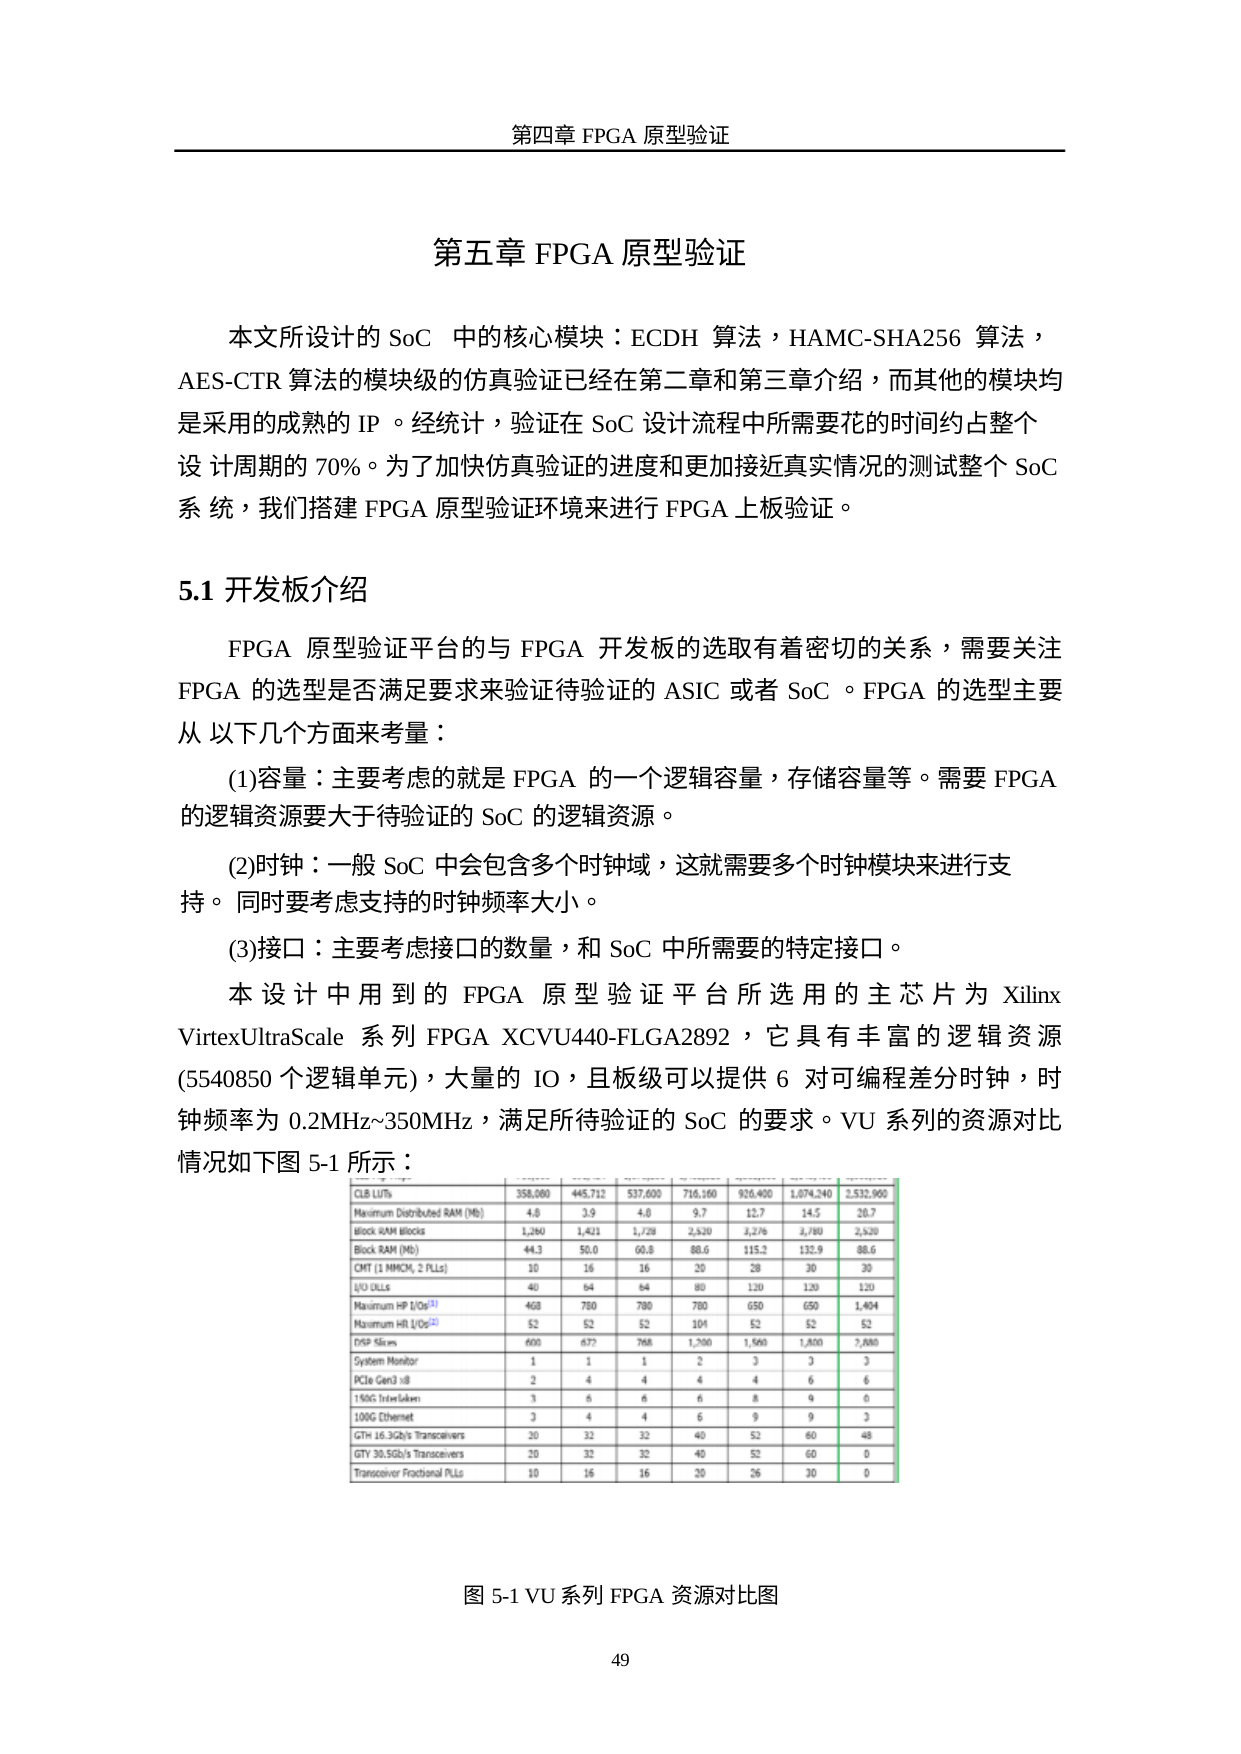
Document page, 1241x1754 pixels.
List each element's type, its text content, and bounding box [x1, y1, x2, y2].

picture [174, 148, 1067, 152]
text 49 [611, 1653, 1066, 1669]
text 第五章 FPGA 原型验证 [433, 233, 1066, 272]
text FPGA 原型验证平台的与 FPGA 开发板的选取有着密切的关系，需要关注 FPGA 的选型是否满足要求来验证待验证的 ASIC 或者 SoC 。FPGA 的选型主要从 以下几个方面来考量： [178, 631, 1063, 749]
picture [347, 1178, 904, 1483]
text (3)接口：主要考虑接口的数量，和 SoC 中所需要的特定接口。 [228, 934, 1066, 964]
text 图 5-1 VU 系列 FPGA 资源对比图 [464, 1582, 1066, 1609]
text 本文所设计的 SoC 中的核心模块：ECDH 算法，HAMC-SHA256 算法， AES-CTR 算法的模块级的仿真验证已经在第二章和第三章介绍，而其他的模块均 是采用的成熟的 IP 。经统计，验证在 SoC 设计流程中所需要花的时间约占整个设 计周期的 70%。为了加快仿真验证的进度和更加接近真实情况的测试整个 SoC 系 统，我们搭建 FPGA 原型验证环境来进行 FPGA 上板验证。 [177, 319, 1063, 525]
text 5.1 开发板介绍 [178, 572, 1066, 608]
text (2)时钟：一般 SoC 中会包含多个时钟域，这就需要多个时钟模块来进行支持。 同时要考虑支持的时钟频率大小。 [181, 848, 1059, 919]
text (1)容量：主要考虑的就是 FPGA 的一个逻辑容量，存储容量等。需要 FPGA 的逻辑资源要大于待验证的 SoC 的逻辑资源。 [180, 761, 1063, 832]
text 本 设 计 中 用 到 的 FPGA 原 型 验 证 平 台 所 选 用 的 主 芯 片 为 Xilinx VirtexUltraScale 系列FPGA XCVU440-FLGA2892，它具有丰富的逻辑资源(5540850 个逻辑单元)，大量的 IO，且板级可以提供 6 对可编程差分时钟，时钟频率为 0.2MHz~350MHz，满足所待验证的 SoC 的要求。VU 系列的资源对比情况如下图 5-1 所示： [177, 977, 1063, 1178]
